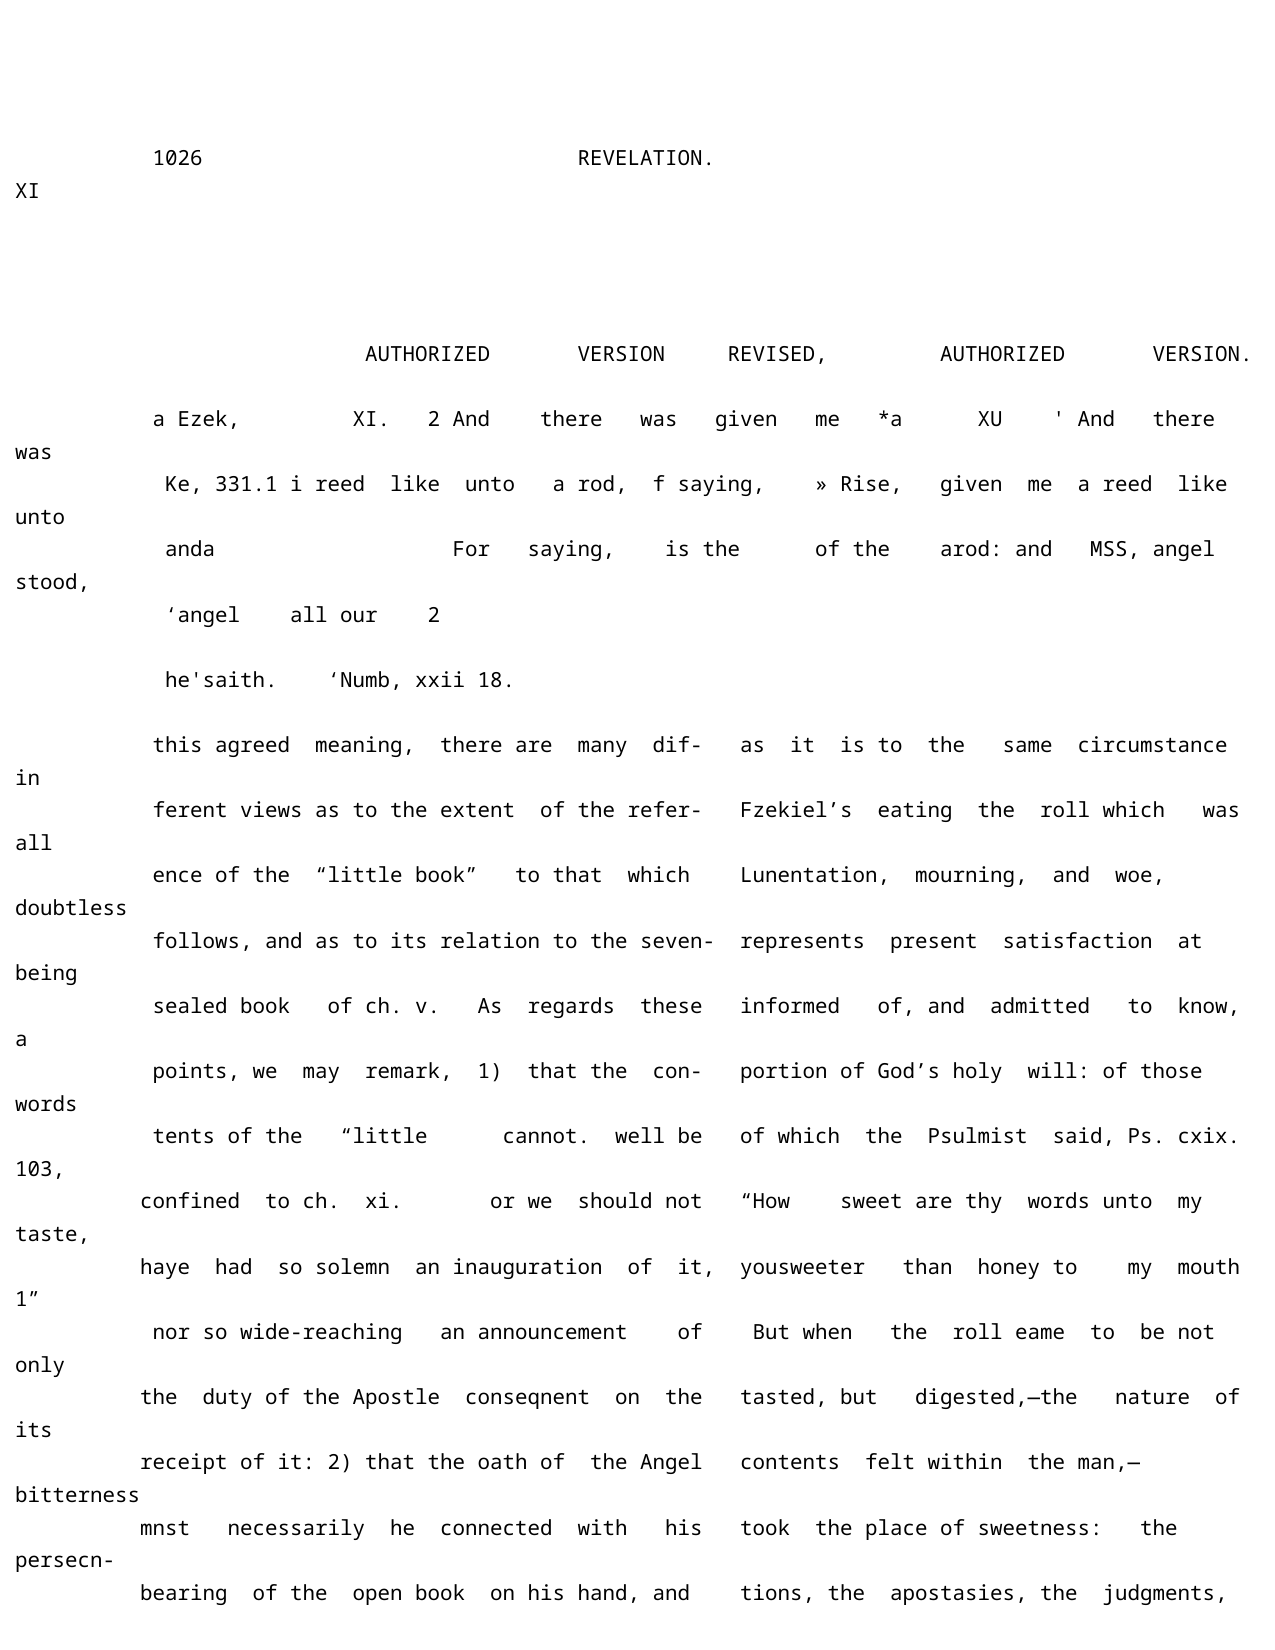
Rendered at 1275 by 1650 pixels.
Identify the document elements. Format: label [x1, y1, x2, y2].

text [15, 15, 1260, 1606]
